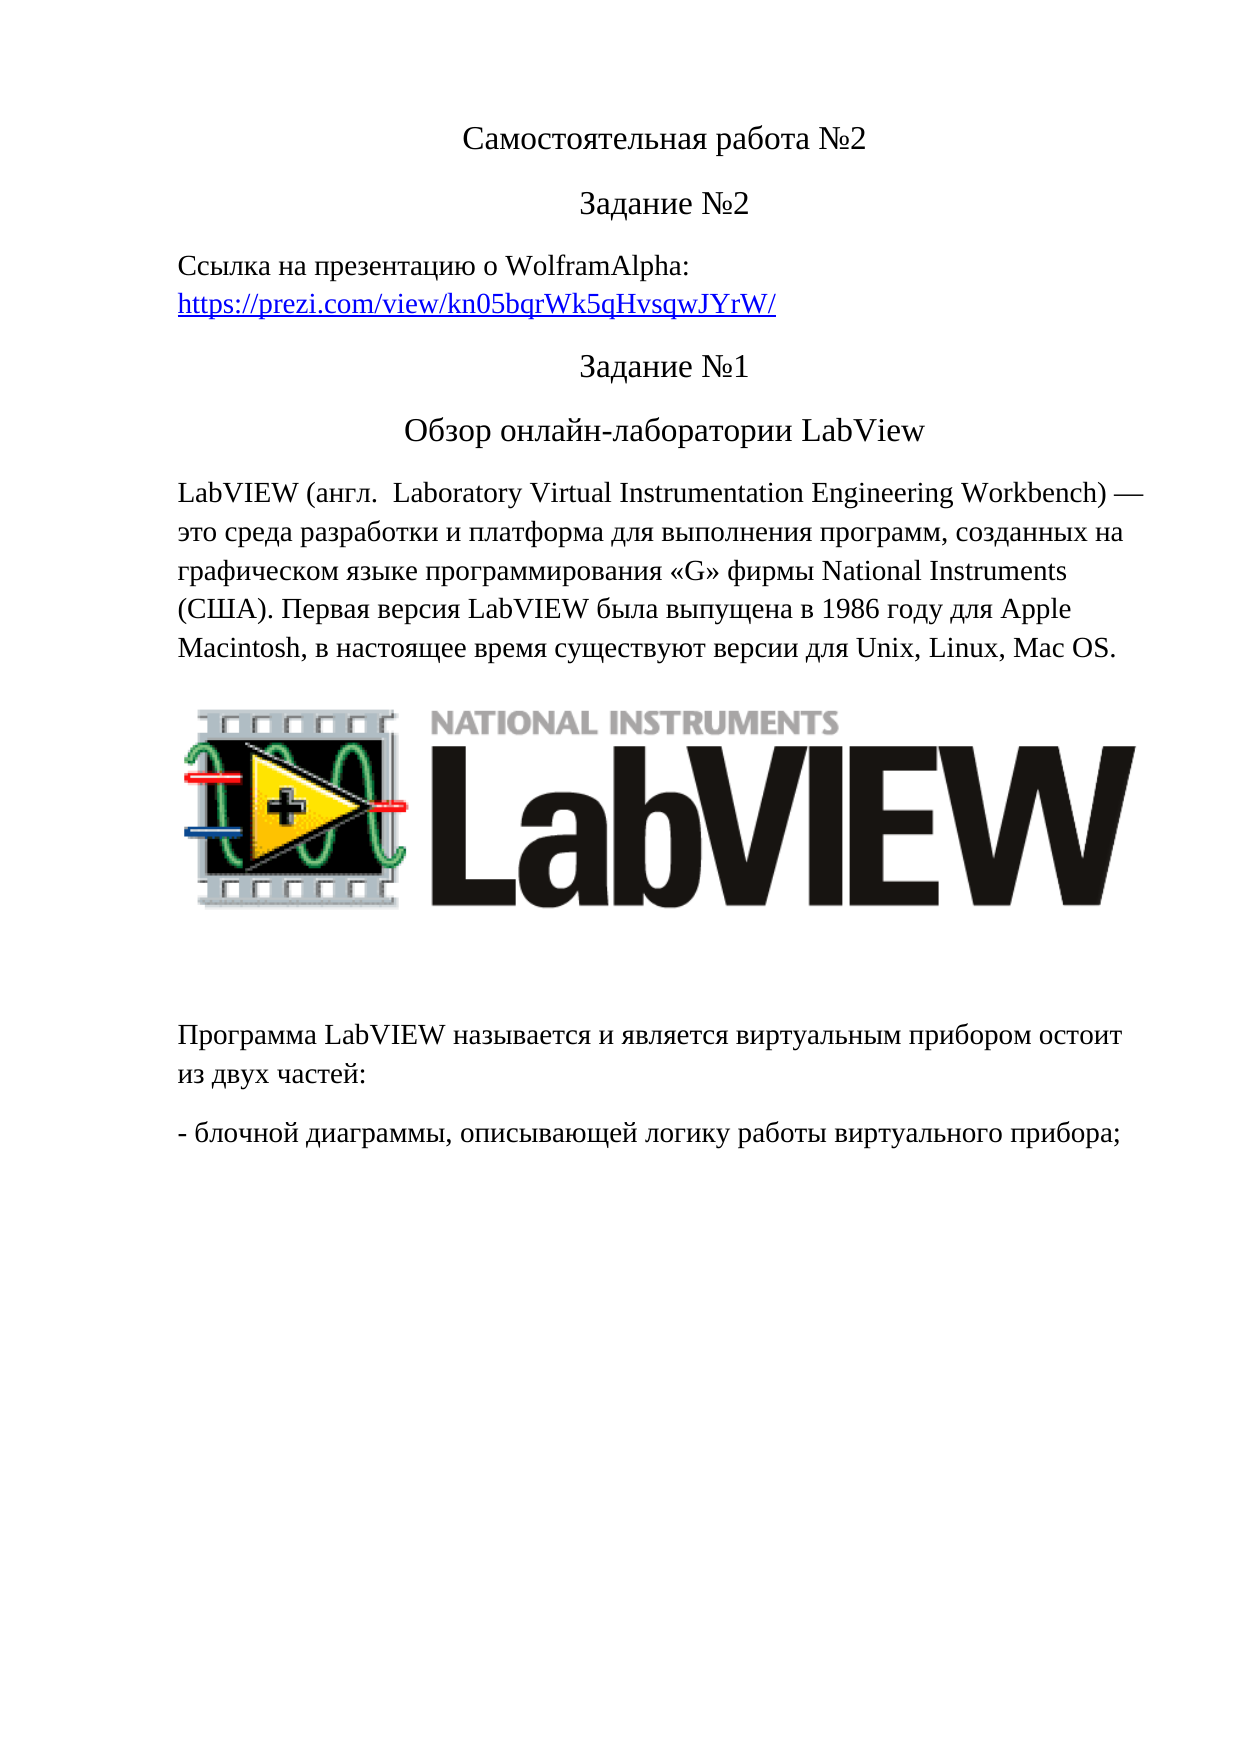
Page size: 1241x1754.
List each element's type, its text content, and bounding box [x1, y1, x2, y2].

text Самостоятельная работа №2 [177, 118, 1152, 156]
picture [177, 689, 1152, 933]
text - блочной диаграммы, описывающей логику работы виртуального прибора; [177, 1115, 1152, 1149]
text Ссылка на презентацию о WolframAlpha: https://prezi.com/view/kn05bqrWk5qHvsqwJYrW/ [177, 248, 1152, 320]
text LabVIEW (англ. Laboratory Virtual Instrumentation Engineering Workbench) — это среда разработки и платформа для выполнения программ, созданных на графическом языке программирования «G» фирмы National Instruments (США). Первая версия LabVIEW была выпущена в 1986 году для Apple Macintosh, в настоящее время существуют версии для Unix, Linux, Mac OS. [177, 476, 1152, 663]
text Задание №1 [177, 346, 1152, 384]
text Задание №2 [177, 183, 1152, 221]
text Программа LabVIEW называется и является виртуальным прибором остоит из двух частей: [177, 1017, 1152, 1089]
text Обзор онлайн-лаборатории LabView [177, 411, 1152, 449]
